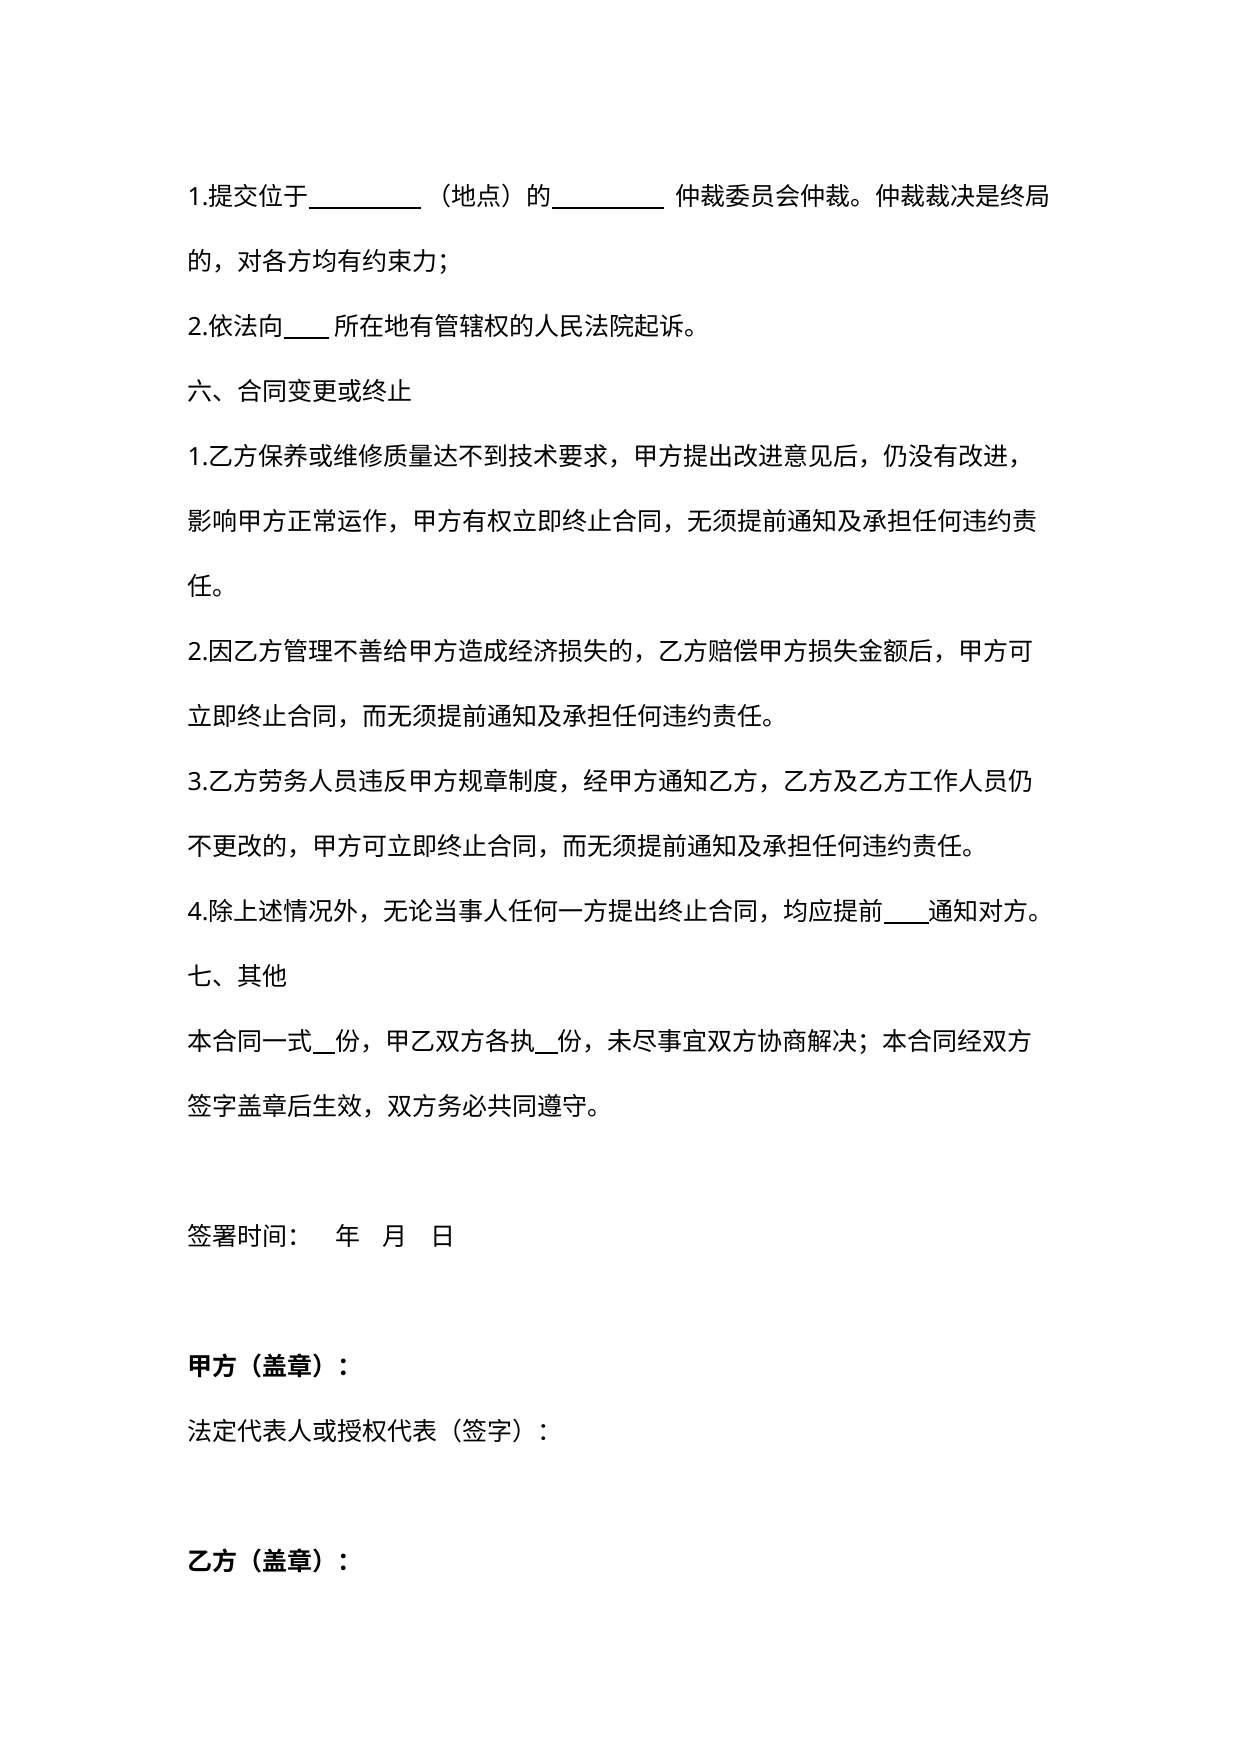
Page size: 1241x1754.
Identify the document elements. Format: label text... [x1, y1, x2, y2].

text 1.乙方保养或维修质量达不到技术要求，甲方提出改进意见后，仍没有改进，影响甲方正常运作，甲方有权立即终止合同，无须提前通知及承担任何违约责任。 [187, 422, 1053, 617]
text 法定代表人或授权代表（签字）： [187, 1397, 1053, 1462]
text 本合同一式 份，甲乙双方各执 份，未尽事宜双方协商解决；本合同经双方签字盖章后生效，双方务必共同遵守。 [187, 1007, 1053, 1137]
text 1.提交位于 （地点）的 仲裁委员会仲裁。仲裁裁决是终局的，对各方均有约束力； [187, 162, 1053, 292]
text 六、合同变更或终止 [187, 357, 1053, 422]
text 4.除上述情况外，无论当事人任何一方提出终止合同，均应提前 通知对方。 [187, 877, 1053, 942]
text 七、其他 [187, 942, 1053, 1007]
text 甲方（盖章）： [187, 1267, 1053, 1397]
text 签署时间： 年 月 日 [187, 1202, 1053, 1267]
text 乙方（盖章）： [187, 1462, 1053, 1592]
text 2.因乙方管理不善给甲方造成经济损失的，乙方赔偿甲方损失金额后，甲方可立即终止合同，而无须提前通知及承担任何违约责任。 [187, 617, 1053, 747]
text 2.依法向 所在地有管辖权的人民法院起诉。 [187, 292, 1053, 357]
text 3.乙方劳务人员违反甲方规章制度，经甲方通知乙方，乙方及乙方工作人员仍不更改的，甲方可立即终止合同，而无须提前通知及承担任何违约责任。 [187, 747, 1053, 877]
